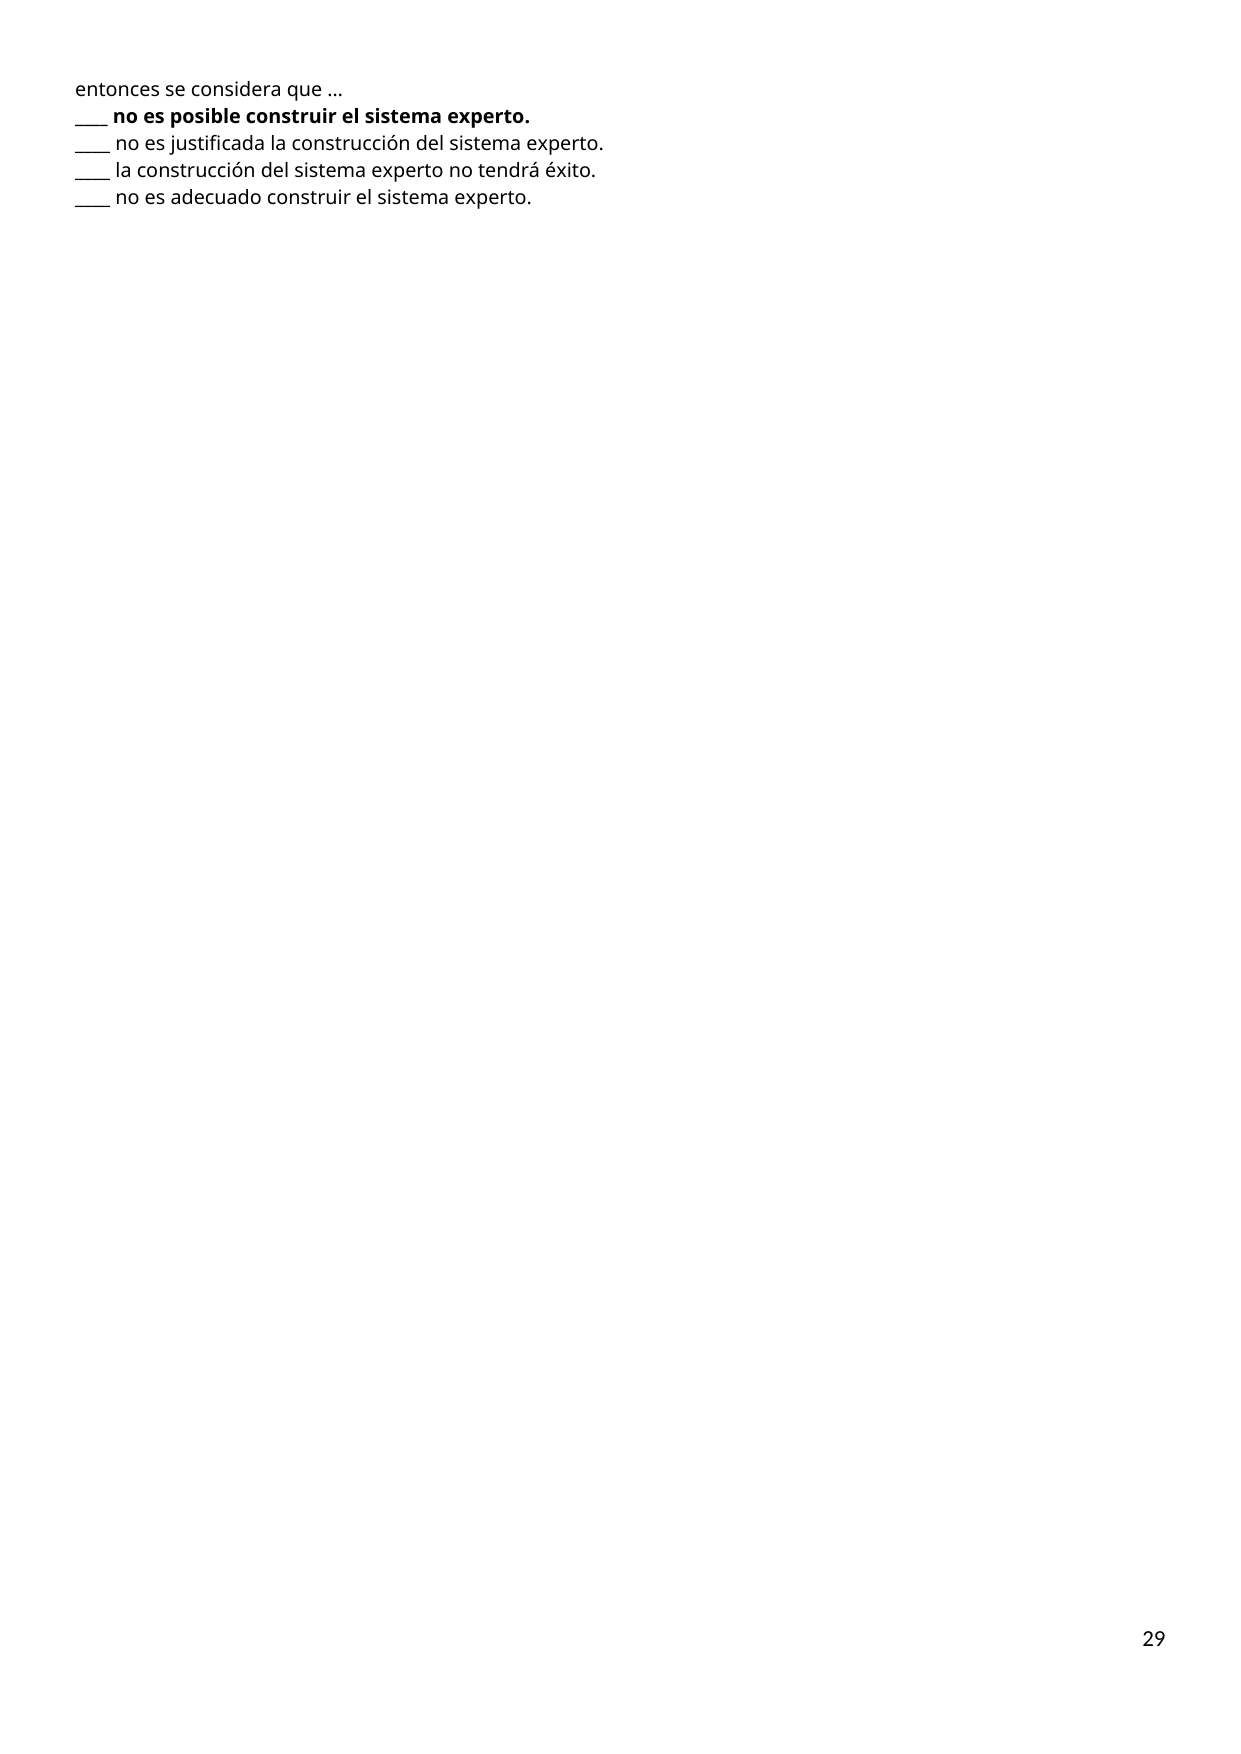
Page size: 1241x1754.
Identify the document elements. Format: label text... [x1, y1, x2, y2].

text ____ la construcción del sistema experto no tendrá éxito. [75, 156, 1165, 183]
text ____ no es justificada la construcción del sistema experto. [75, 129, 1165, 156]
text ____ no es posible construir el sistema experto. [75, 102, 1165, 129]
text ____ no es adecuado construir el sistema experto. [75, 183, 1165, 210]
text entonces se considera que … [75, 75, 1165, 102]
